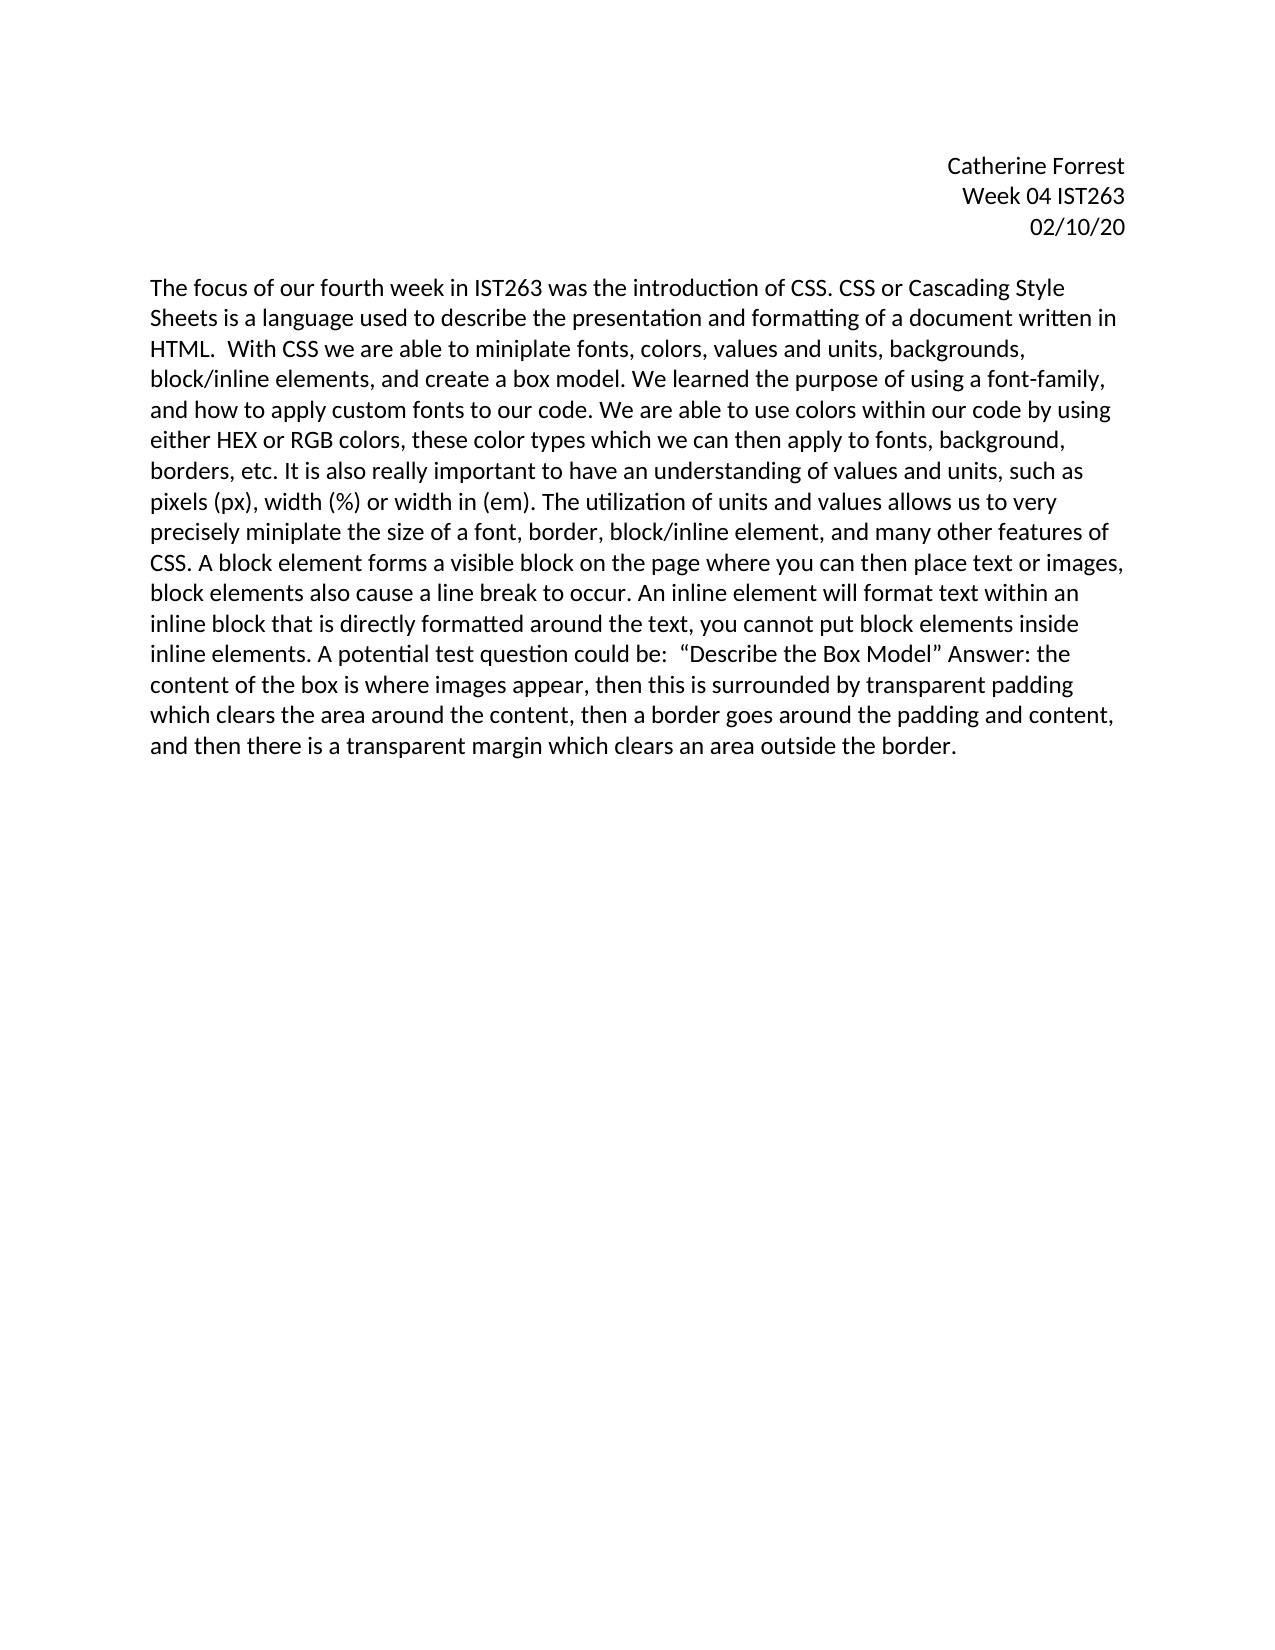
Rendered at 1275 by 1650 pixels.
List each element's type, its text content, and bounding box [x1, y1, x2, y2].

text The focus of our fourth week in IST263 was the introduction of CSS. CSS or Cascading Style Sheets is a language used to describe the presentation and formatting of a document written in HTML. With CSS we are able to miniplate fonts, colors, values and units, backgrounds, block/inline elements, and create a box model. We learned the purpose of using a font-family, and how to apply custom fonts to our code. We are able to use colors within our code by using either HEX or RGB colors, these color types which we can then apply to fonts, background, borders, etc. It is also really important to have an understanding of values and units, such as pixels (px), width (%) or width in (em). The utilization of units and values allows us to very precisely miniplate the size of a font, border, block/inline element, and many other features of CSS. A block element forms a visible block on the page where you can then place text or images, block elements also cause a line break to occur. An inline element will format text within an inline block that is directly formatted around the text, you cannot put block elements inside inline elements. A potential test question could be: “Describe the Box Model” Answer: the content of the box is where images appear, then this is surrounded by transparent padding which clears the area around the content, then a border goes around the padding and content, and then there is a transparent margin which clears an area outside the border. [150, 272, 1125, 760]
text 02/10/20 [150, 211, 1125, 242]
text Catherine Forrest [150, 150, 1125, 181]
text Week 04 IST263 [150, 181, 1125, 211]
